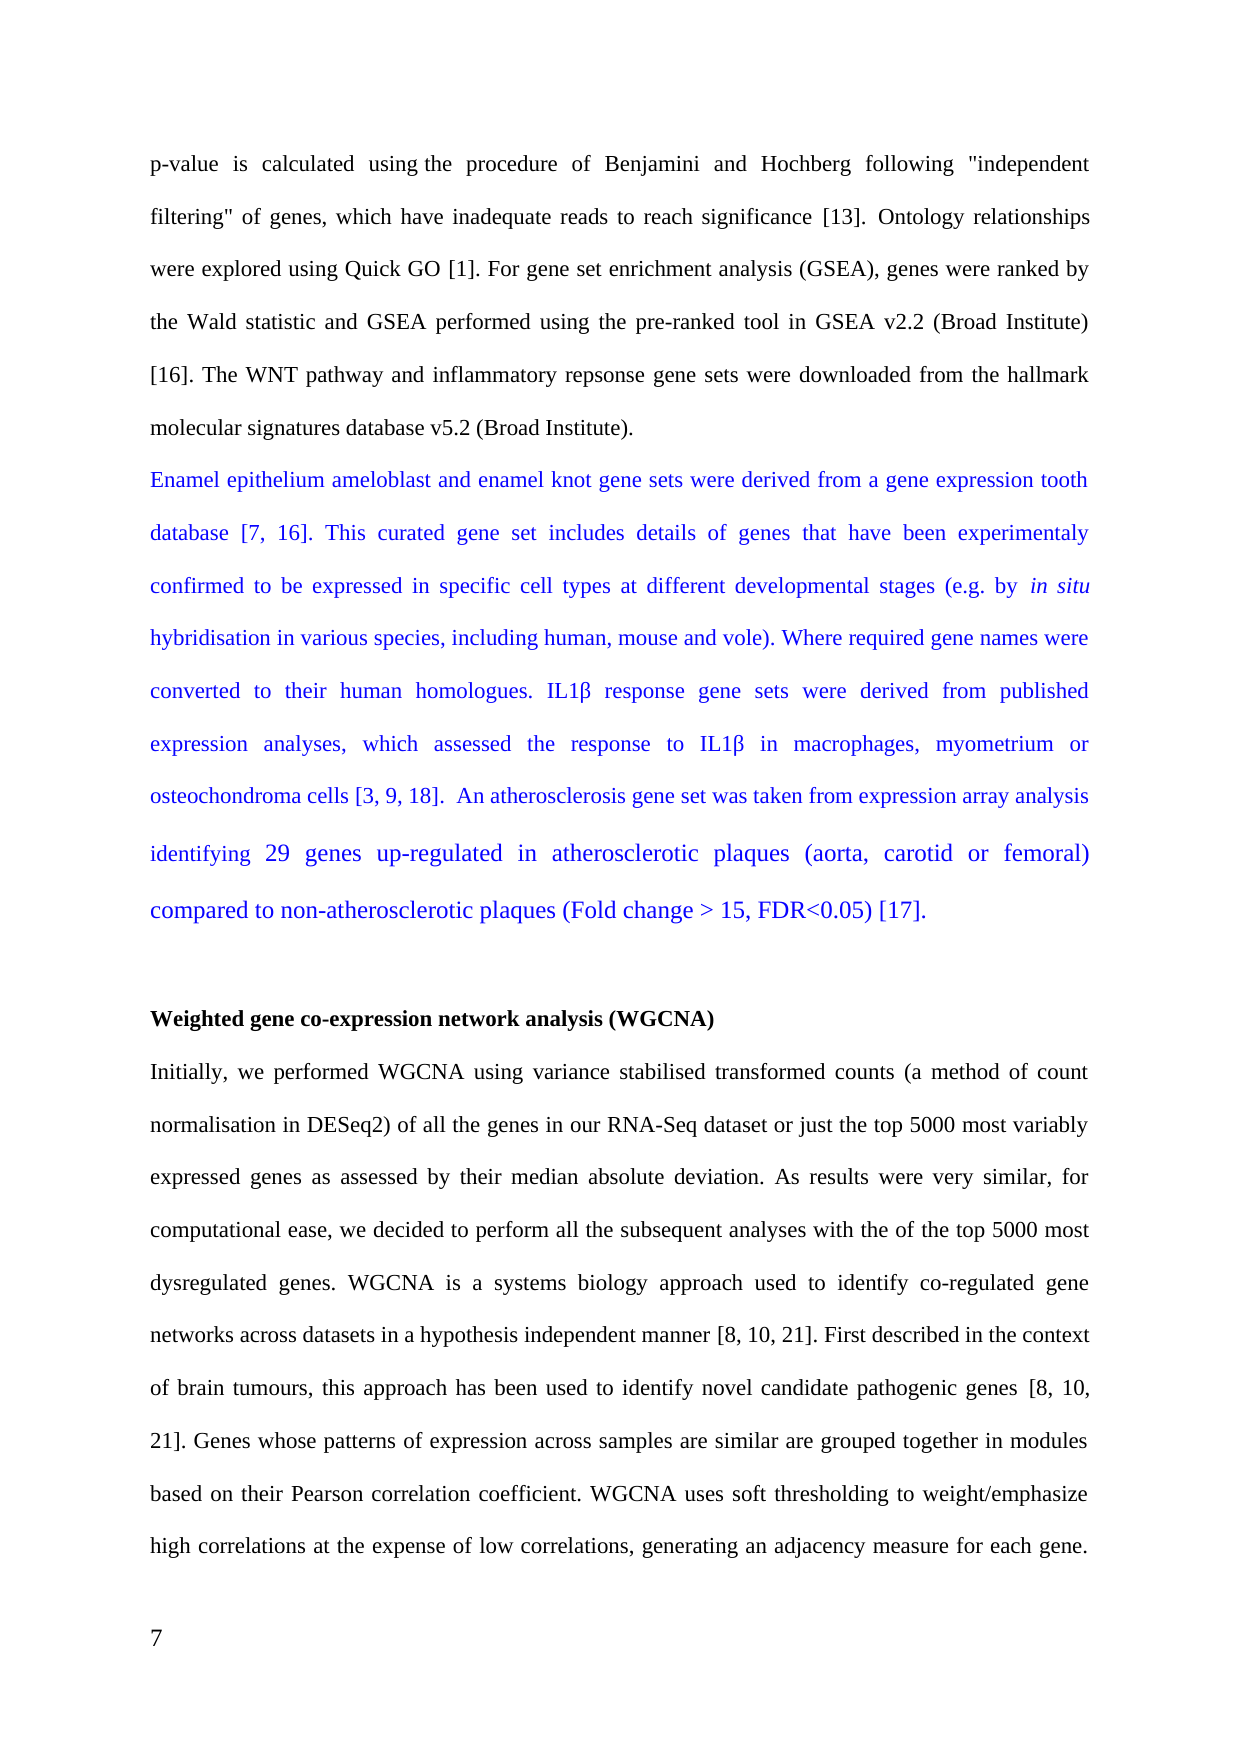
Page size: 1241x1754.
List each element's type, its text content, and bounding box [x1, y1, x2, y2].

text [150, 1058, 1090, 1559]
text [150, 150, 1090, 440]
text Weighted gene co-expression network analysis (WGCNA) [150, 1005, 1090, 1032]
text Enamel epithelium ameloblast and enamel knot gene sets were derived from a gene expression tooth database [7, 16]. This curated gene set includes details of genes that have been experimentaly confirmed to be expressed in specific cell types at different developmental stages (e.g. by in situ hybridisation in various species, including human, mouse and vole). Where required gene names were converted to their human homologues. IL1β response gene sets were derived from published expression analyses, which assessed the response to IL1β in macrophages, myometrium or osteochondroma cells [3, 9, 18]. An atherosclerosis gene set was taken from expression array analysis identifying 29 genes up-regulated in atherosclerotic plaques (aorta, carotid or femoral) compared to non-atherosclerotic plaques (Fold change > 15, FDR<0.05) [17]. [150, 466, 1090, 924]
